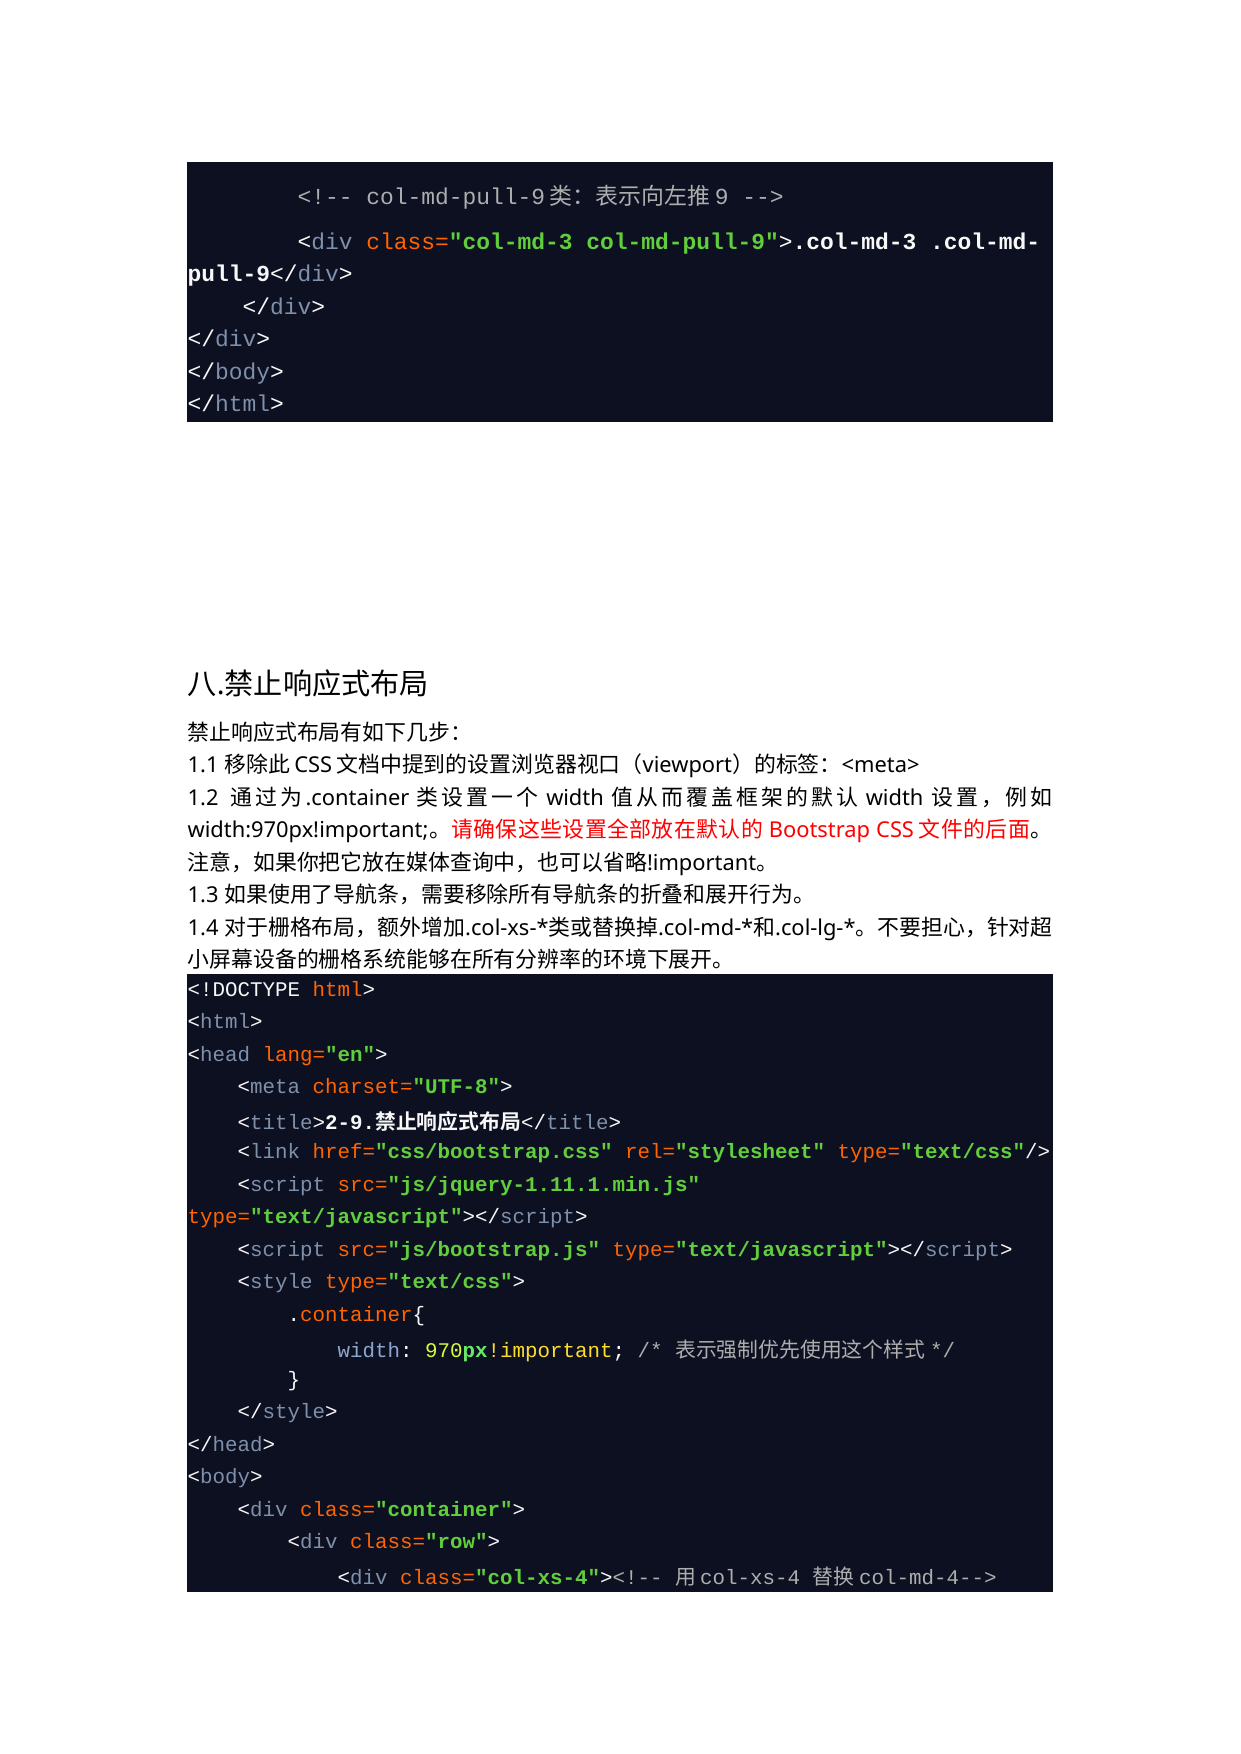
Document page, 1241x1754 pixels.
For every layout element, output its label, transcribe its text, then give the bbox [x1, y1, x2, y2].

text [187, 974, 1053, 1592]
text 1.1 移除此CSS文档中提到的设置浏览器视口（viewport）的标签：<meta> [187, 747, 1053, 779]
text 1.4 对于栅格布局，额外增加.col-xs-*类或替换掉.col-md-*和.col-lg-*。不要担心，针对超小屏幕设备的栅格系统能够在所有分辨率的环境下展开。 [187, 909, 1053, 974]
text 八.禁止响应式布局 [187, 649, 1053, 714]
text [187, 162, 1053, 422]
text 禁止响应式布局有如下几步： [187, 714, 1053, 747]
text 1.3 如果使用了导航条，需要移除所有导航条的折叠和展开行为。 [187, 877, 1053, 909]
text 1.2 通过为.container类设置一个width值从而覆盖框架的默认width设置，例如width:970px!important;。请确保这些设置全部放在默认的Bootstrap CSS文件的后面。注意，如果你把它放在媒体查询中，也可以省略!important。 [187, 779, 1053, 877]
